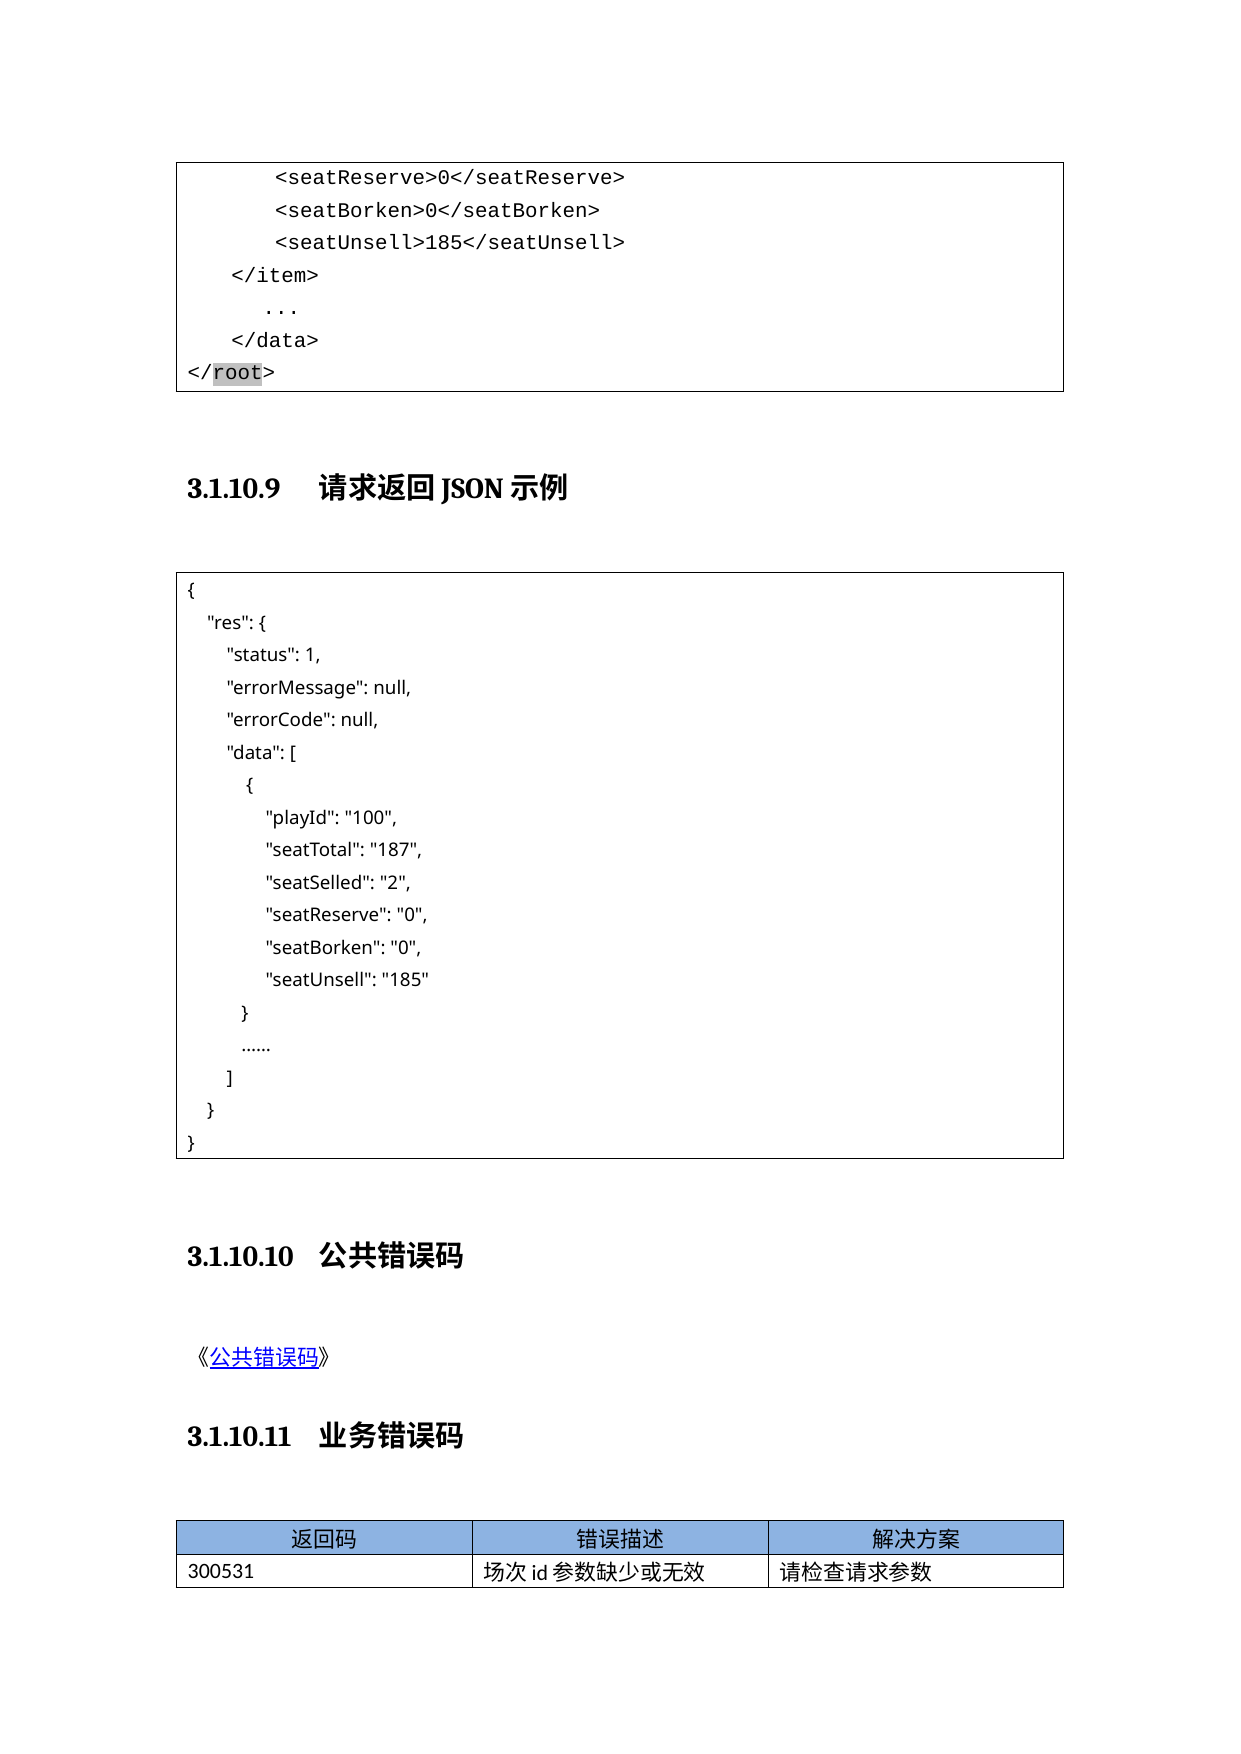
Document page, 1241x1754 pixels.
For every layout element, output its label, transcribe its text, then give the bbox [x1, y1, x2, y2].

subtitle 业务错误码 [187, 1401, 1053, 1466]
table_cell 请检查请求参数 [769, 1555, 1063, 1587]
table_header 返回码 [177, 1521, 472, 1554]
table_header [177, 163, 1063, 391]
table_header { "res": { "status": 1, "errorMessage": null, "errorCode": null, "data": [ { "playId": "100", "seatTotal": "187", "seatSelled": "2", "seatReserve": "0", "seatBorken": "0", "seatUnsell": "185" } …… ] } } [177, 573, 1063, 1158]
text 《公共错误码》 [187, 1340, 1053, 1372]
table_cell 300531 [177, 1555, 472, 1587]
subtitle 公共错误码 [187, 1221, 1053, 1286]
table_header 错误描述 [473, 1521, 768, 1554]
table_cell 场次id参数缺少或无效 [473, 1555, 768, 1587]
subtitle 请求返回JSON示例 [187, 453, 1053, 518]
table_header 解决方案 [769, 1521, 1063, 1554]
